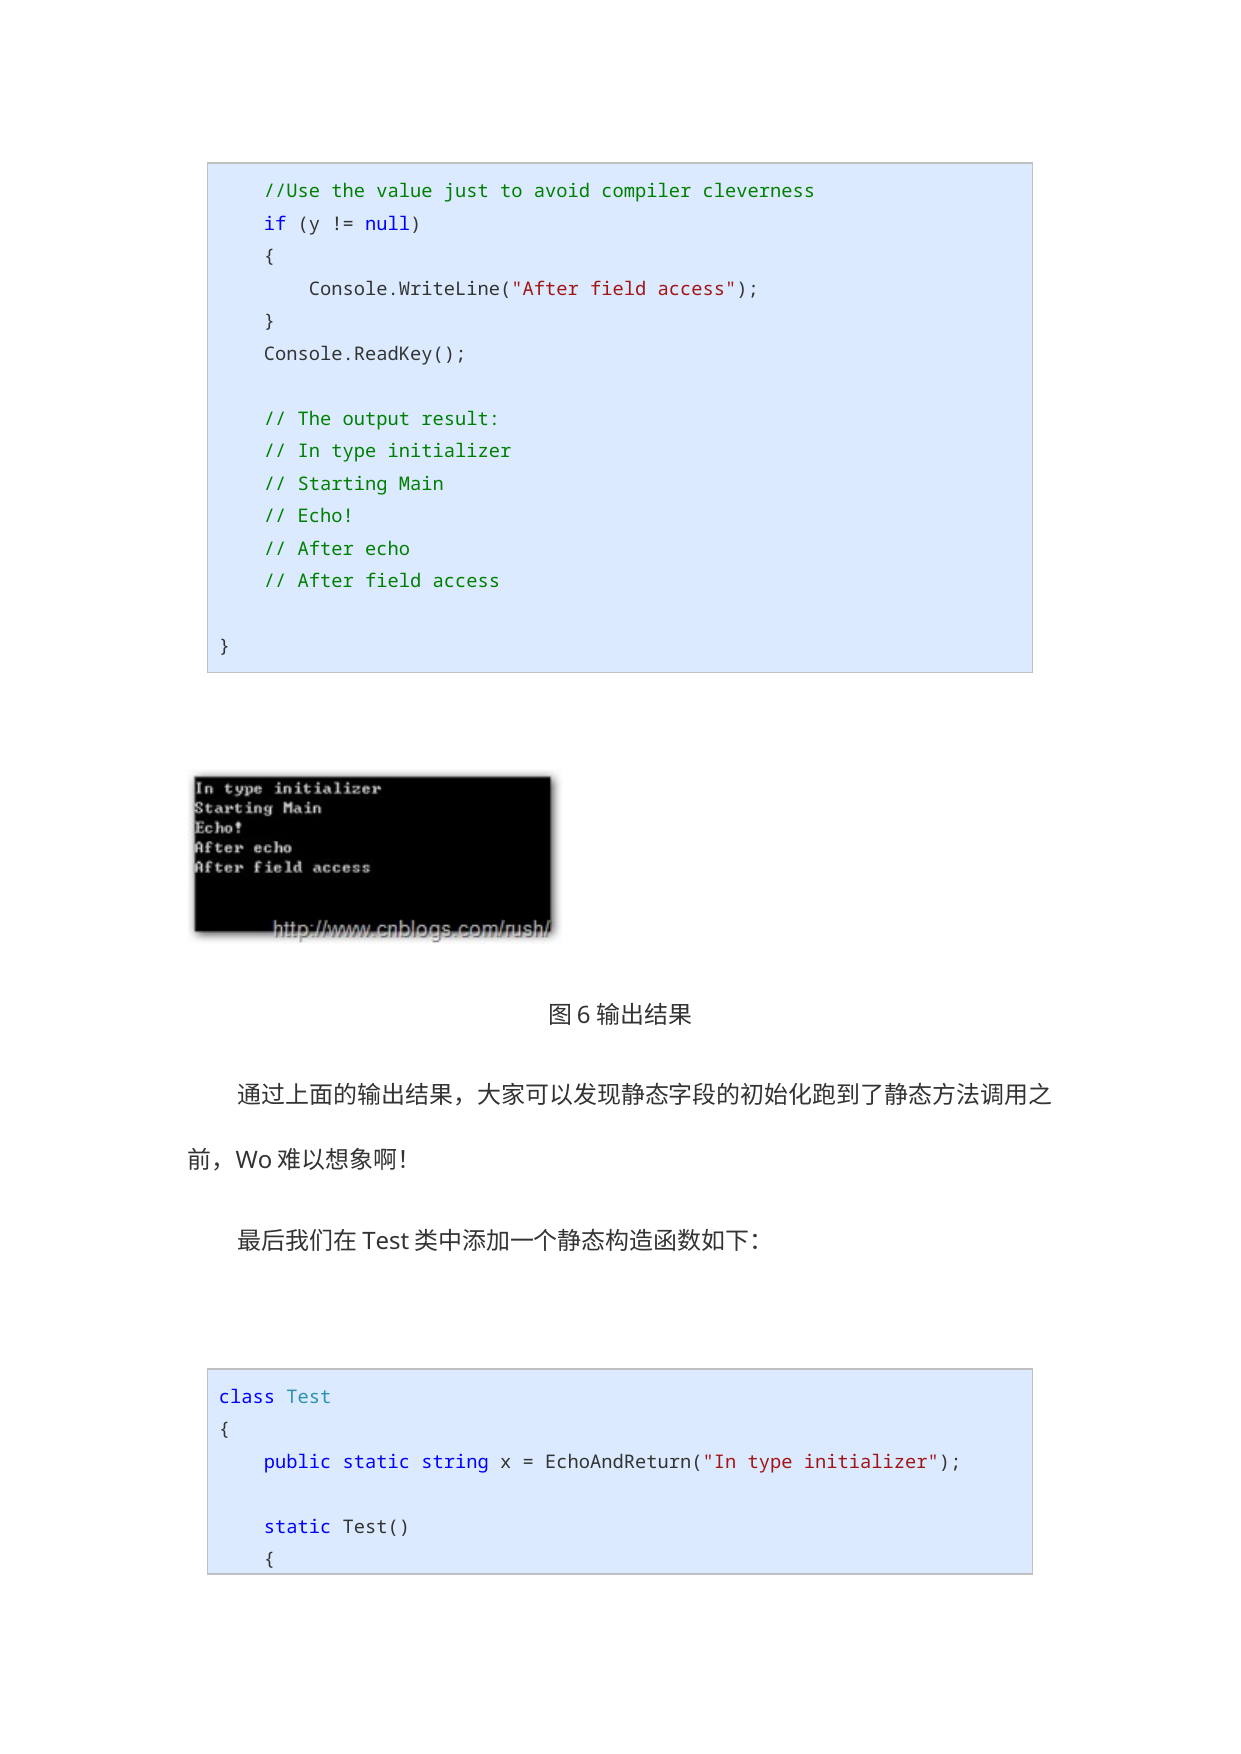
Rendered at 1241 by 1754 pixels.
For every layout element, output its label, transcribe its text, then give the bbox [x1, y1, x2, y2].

text { [208, 227, 1032, 259]
text // The output result: [208, 389, 1032, 422]
text Console.ReadKey(); [208, 324, 1032, 357]
text } [208, 617, 1032, 672]
text { [208, 1530, 1032, 1573]
text public static string x = EchoAndReturn("In type initializer"); [208, 1433, 1032, 1465]
text // Starting Main [208, 454, 1032, 487]
text class Test [208, 1370, 1032, 1400]
text // In type initializer [208, 422, 1032, 454]
text static Test() [208, 1498, 1032, 1530]
text { [208, 1400, 1032, 1433]
text if (y != null) [208, 194, 1032, 227]
text 图6 输出结果 [187, 980, 1053, 1045]
text // Echo! [208, 487, 1032, 519]
text } [208, 292, 1032, 324]
picture [187, 769, 563, 944]
text 通过上面的输出结果，大家可以发现静态字段的初始化跑到了静态方法调用之前，Wo难以想象啊！ [187, 1061, 1053, 1191]
text // After field access [208, 552, 1032, 584]
text //Use the value just to avoid compiler cleverness [208, 164, 1032, 194]
text Console.WriteLine("After field access"); [208, 259, 1032, 292]
text 最后我们在Test类中添加一个静态构造函数如下： [187, 1207, 1053, 1272]
text // After echo [208, 519, 1032, 552]
